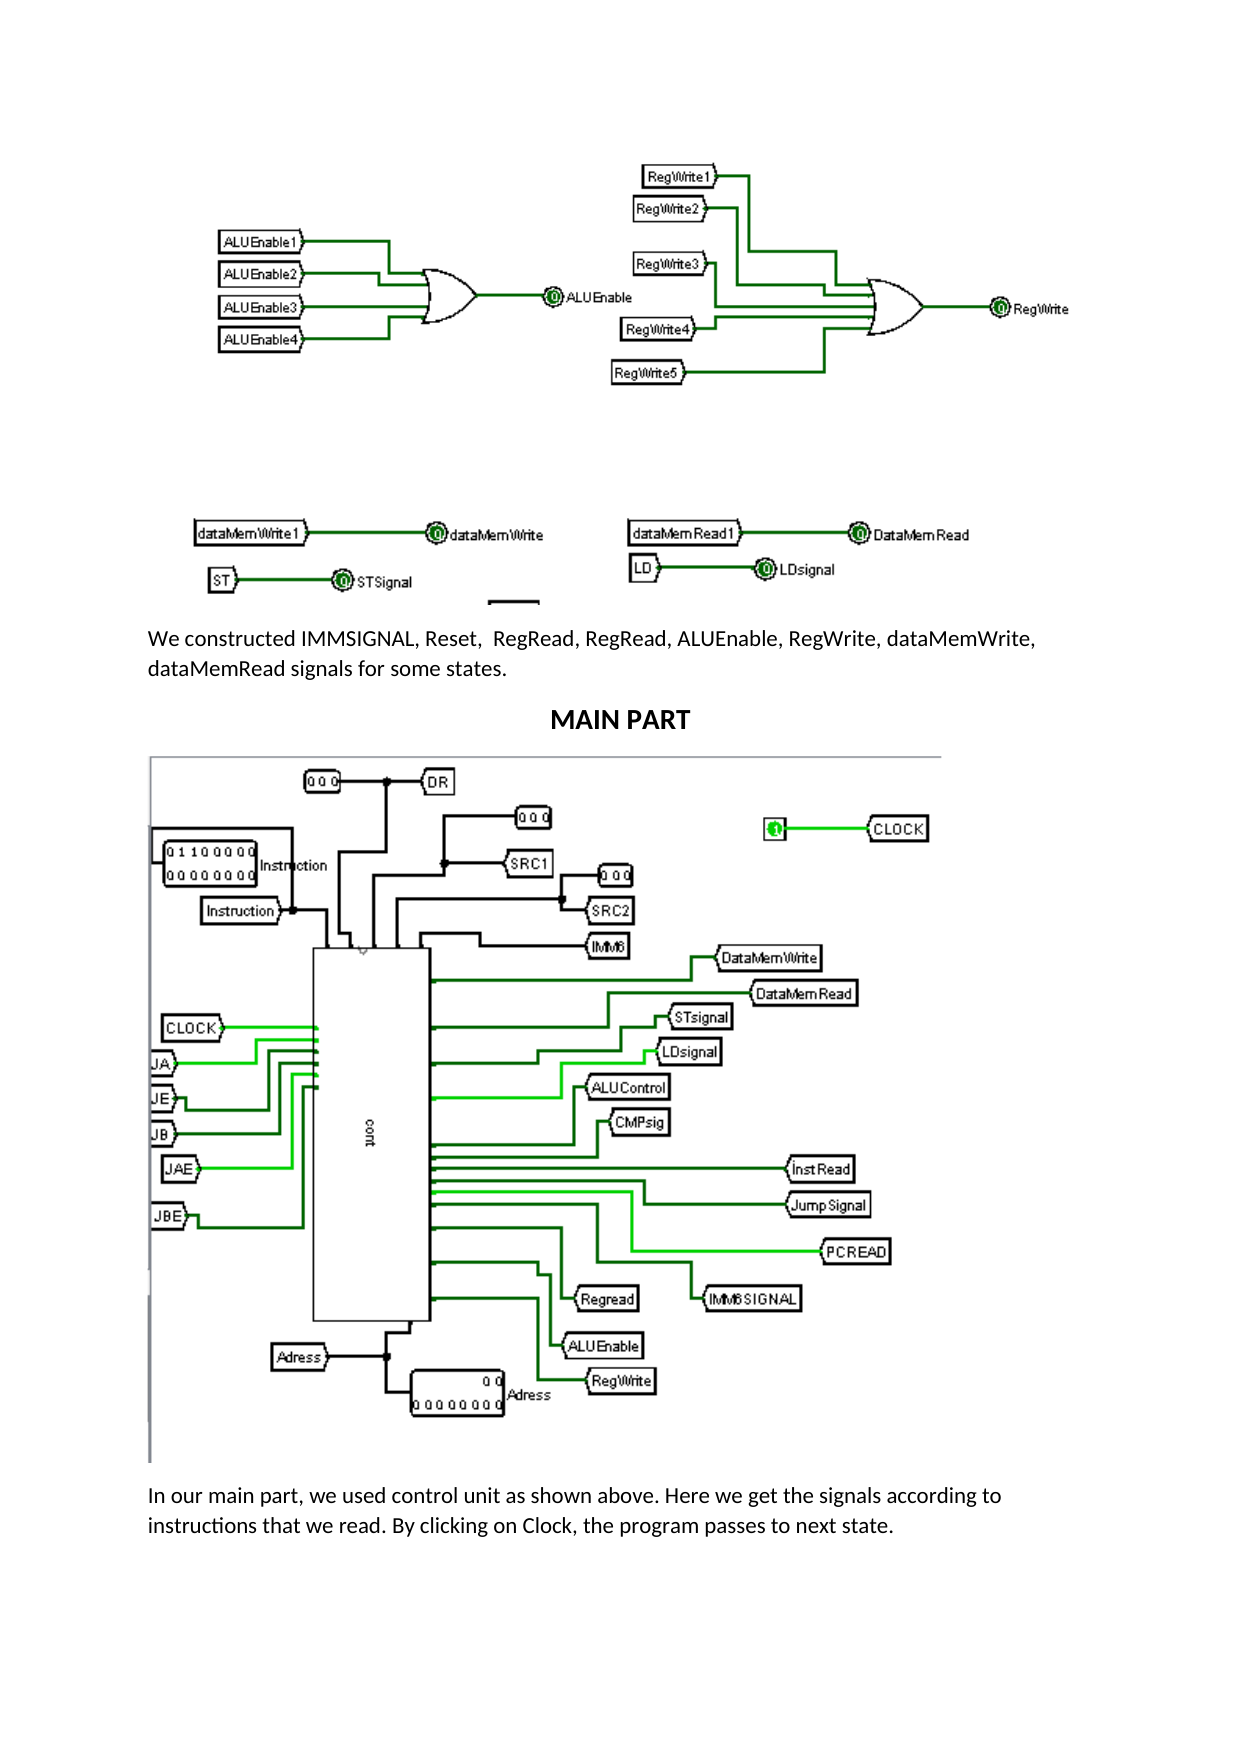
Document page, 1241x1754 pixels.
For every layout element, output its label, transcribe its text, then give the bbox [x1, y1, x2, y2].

text In our main part, we used control unit as shown above. Here we get the signals according to instructions that we read. By clicking on Clock, the program passes to next state. [148, 1481, 1093, 1539]
picture [147, 495, 1022, 605]
text MAIN PART [148, 701, 1093, 736]
text We constructed IMMSIGNAL, Reset, RegRead, RegRead, ALUEnable, RegWrite, dataMemWrite, dataMemRead signals for some states. [148, 624, 1093, 682]
picture [147, 147, 1093, 477]
picture [147, 756, 942, 1463]
